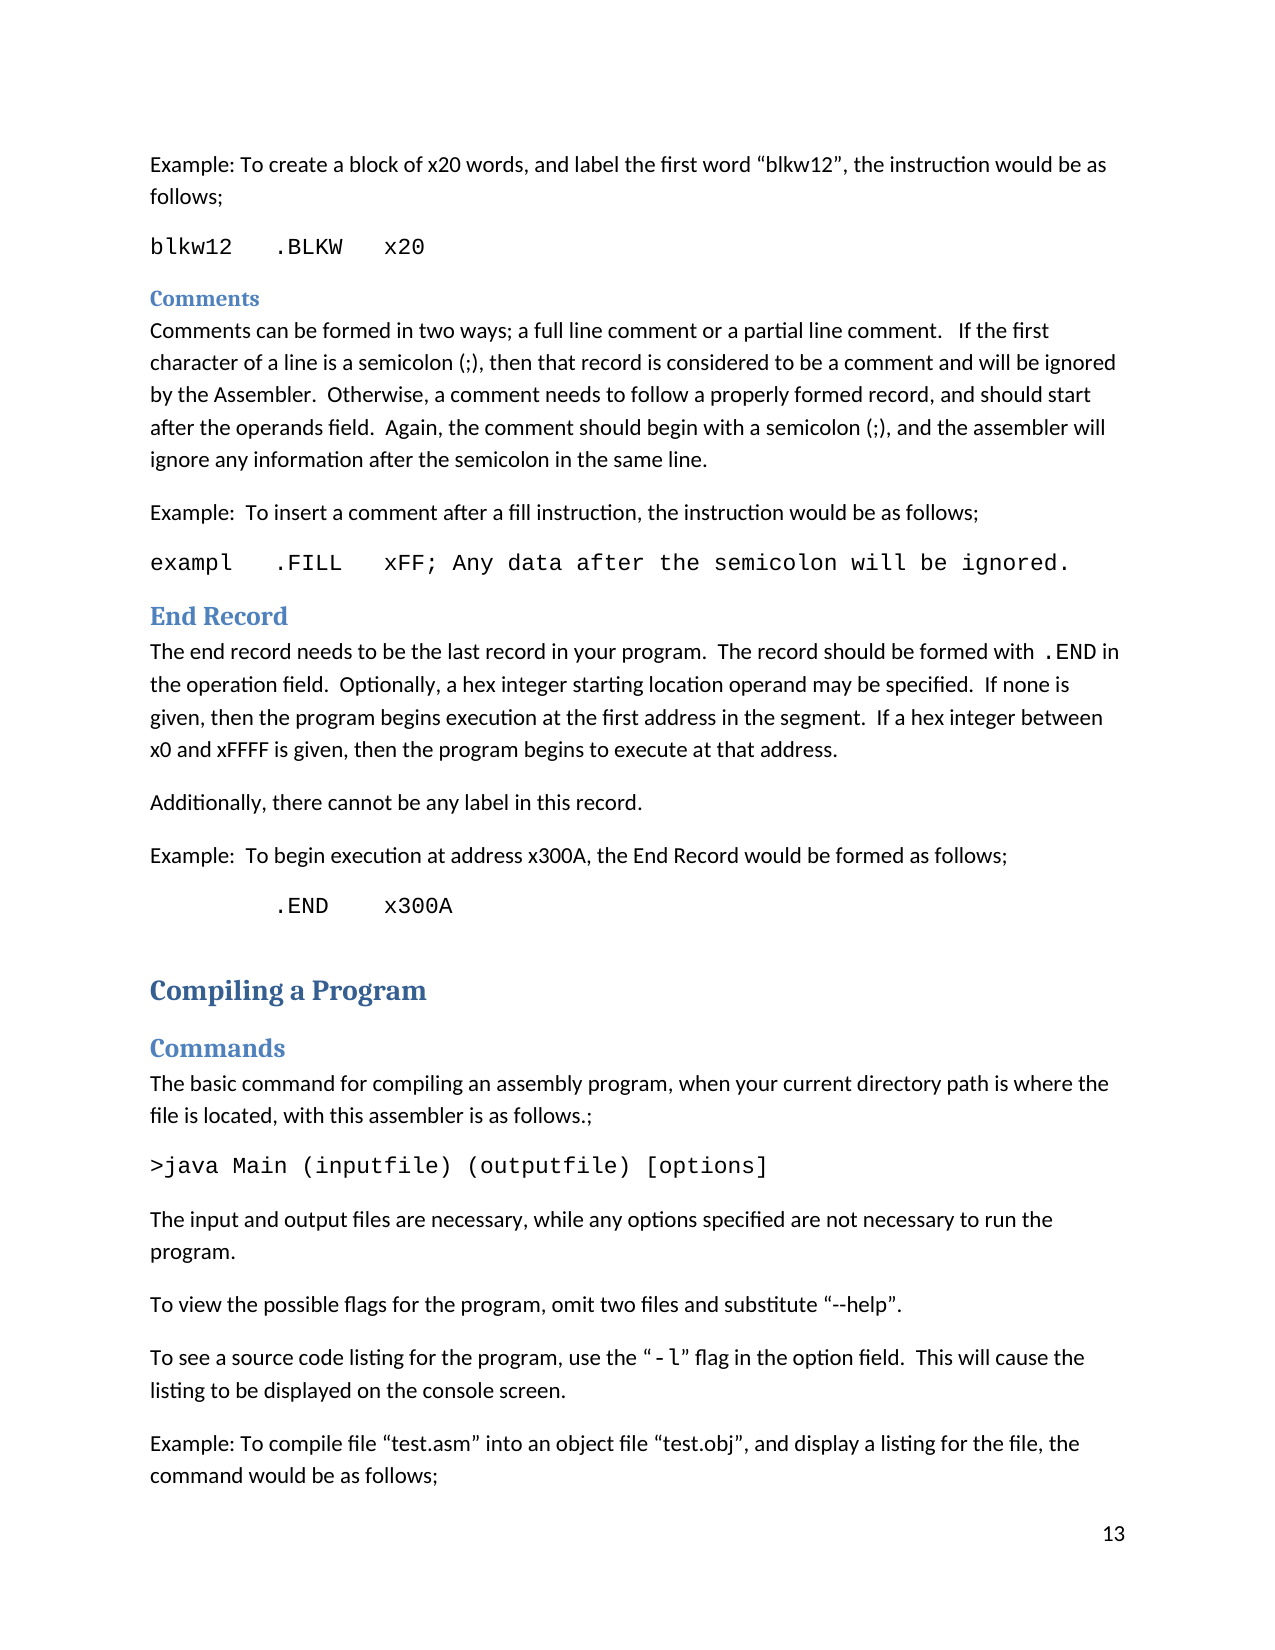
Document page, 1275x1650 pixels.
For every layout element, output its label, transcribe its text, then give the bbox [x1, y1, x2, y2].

text The basic command for compiling an assembly program, when your current directory path is where the file is located, with this assembler is as follows.; [150, 1069, 1125, 1129]
text exampl .FILL xFF; Any data after the semicolon will be ignored. [150, 551, 1125, 577]
text Example: To insert a comment after a fill instruction, the instruction would be as follows; [150, 498, 1125, 526]
text .END x300A [150, 894, 1125, 920]
subtitle Comments [150, 286, 1125, 312]
subtitle End Record [150, 601, 1125, 633]
text The input and output files are necessary, while any options specified are not necessary to run the program. [150, 1205, 1125, 1265]
text Additionally, there cannot be any label in this record. [150, 788, 1125, 816]
text blkw12 .BLKW x20 [150, 235, 1125, 261]
text The end record needs to be the last record in your program. The record should be formed with .END in the operation field. Optionally, a hex integer starting location operand may be specified. If none is given, then the program begins execution at the first address in the segment. If a hex integer between x0 and xFFFF is given, then the program begins to execute at that address. [150, 637, 1125, 763]
text >java Main (inputfile) (outputfile) [options] [150, 1154, 1125, 1180]
text Example: To create a block of x20 words, and label the first word “blkw12”, the instruction would be as follows; [150, 150, 1125, 210]
subtitle Compiling a Program [150, 974, 1125, 1007]
text Example: To begin execution at address x300A, the End Record would be formed as follows; [150, 841, 1125, 869]
text To see a source code listing for the program, use the “-l” flag in the option field. This will cause the listing to be displayed on the console screen. [150, 1343, 1125, 1404]
text To view the possible flags for the program, omit two files and substitute “--help”. [150, 1290, 1125, 1318]
text Example: To compile file “test.asm” into an object file “test.obj”, and display a listing for the file, the command would be as follows; [150, 1429, 1125, 1489]
subtitle Commands [150, 1033, 1125, 1064]
